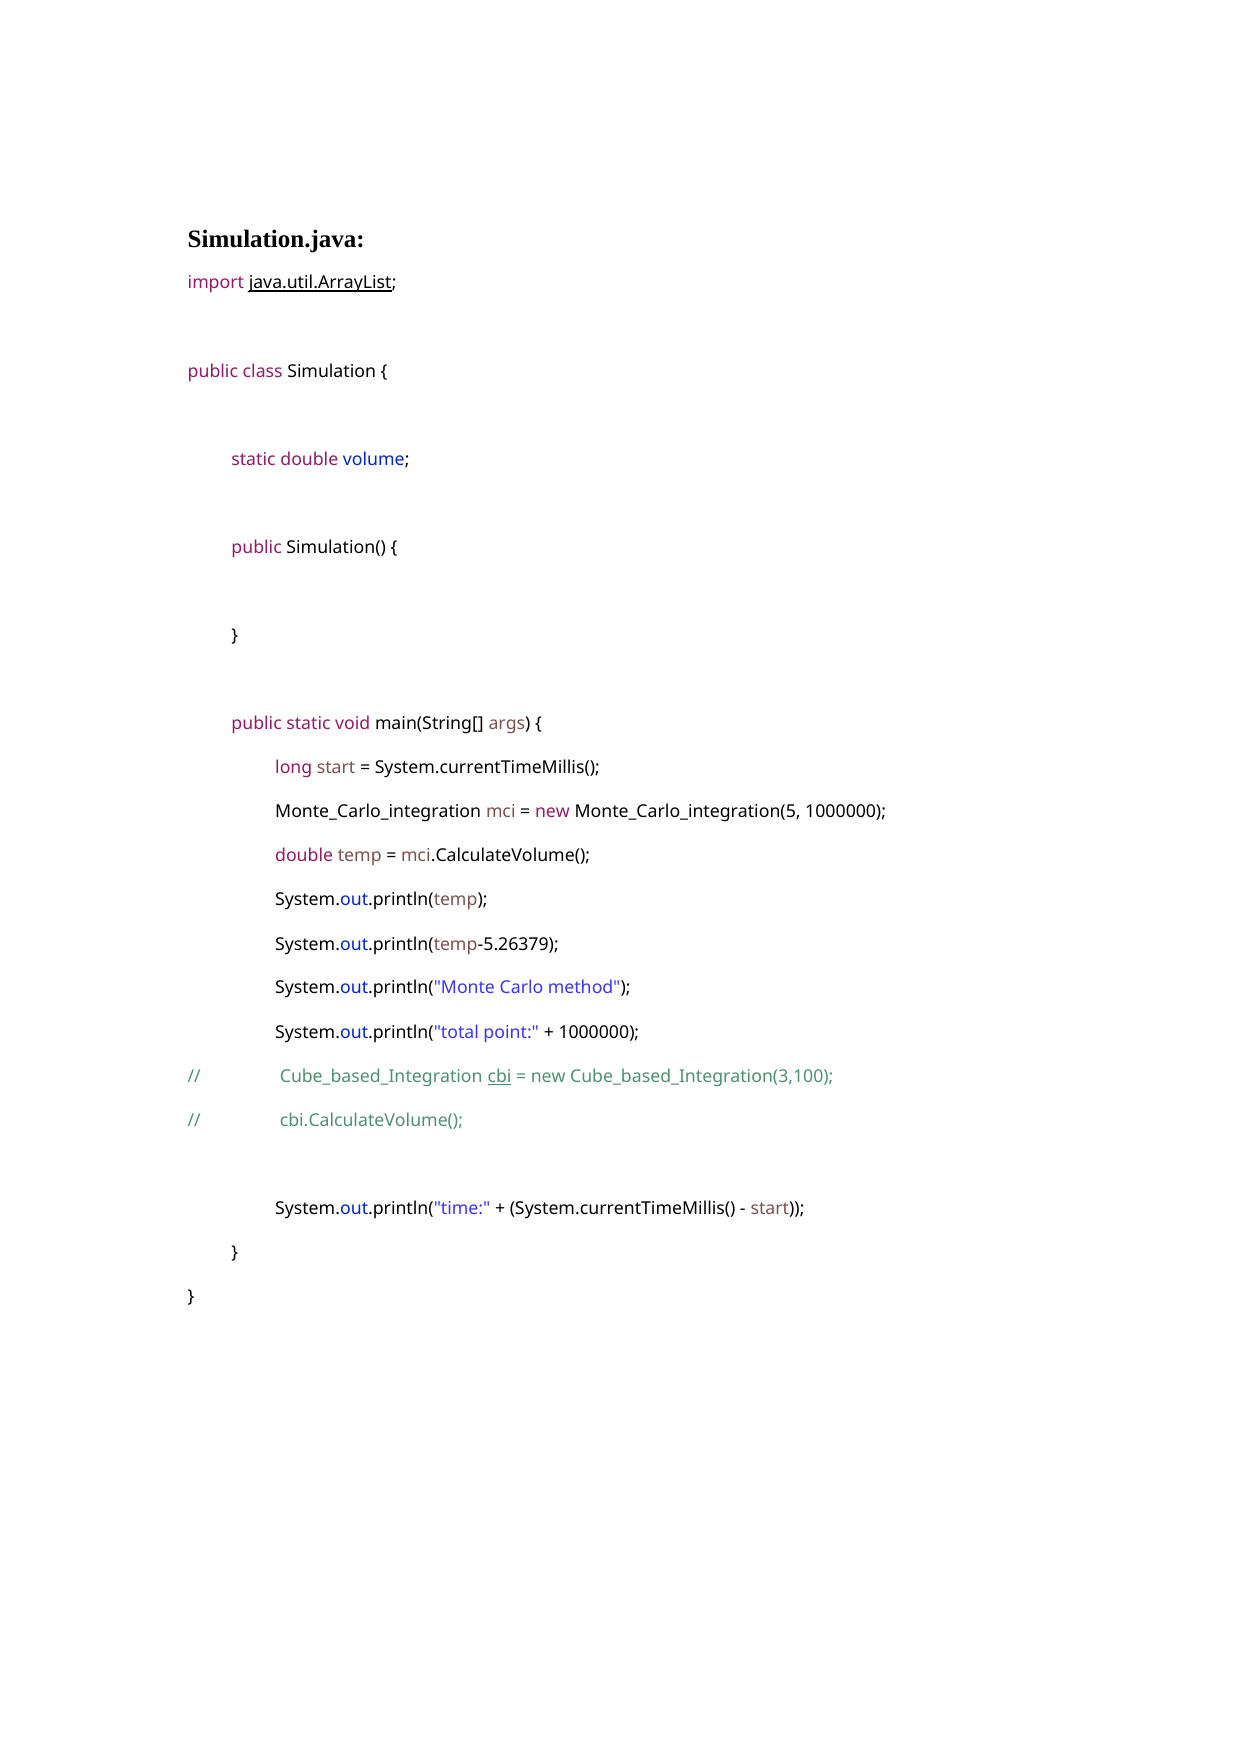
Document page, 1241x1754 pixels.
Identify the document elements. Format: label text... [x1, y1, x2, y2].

text } [187, 1273, 1053, 1318]
text } [187, 1229, 1053, 1273]
text double temp = mci.CalculateVolume(); [187, 833, 1053, 877]
text } [187, 613, 1053, 657]
text System.out.println(temp); [187, 877, 1053, 921]
text System.out.println("Monte Carlo method"); [187, 965, 1053, 1009]
text Simulation.java: [187, 216, 1053, 260]
text System.out.println(temp-5.26379); [187, 921, 1053, 965]
text // cbi.CalculateVolume(); [187, 1097, 1053, 1141]
text System.out.println("total point:" + 1000000); [187, 1009, 1053, 1053]
text // Cube_based_Integration cbi = new Cube_based_Integration(3,100); [187, 1053, 1053, 1097]
text public static void main(String[] args) { [187, 701, 1053, 745]
text long start = System.currentTimeMillis(); [187, 745, 1053, 789]
text Monte_Carlo_integration mci = new Monte_Carlo_integration(5, 1000000); [187, 789, 1053, 833]
text static double volume; [187, 436, 1053, 480]
text System.out.println("time:" + (System.currentTimeMillis() - start)); [187, 1185, 1053, 1229]
text import java.util.ArrayList; [187, 260, 1053, 304]
text public class Simulation { [187, 348, 1053, 392]
text public Simulation() { [187, 524, 1053, 568]
